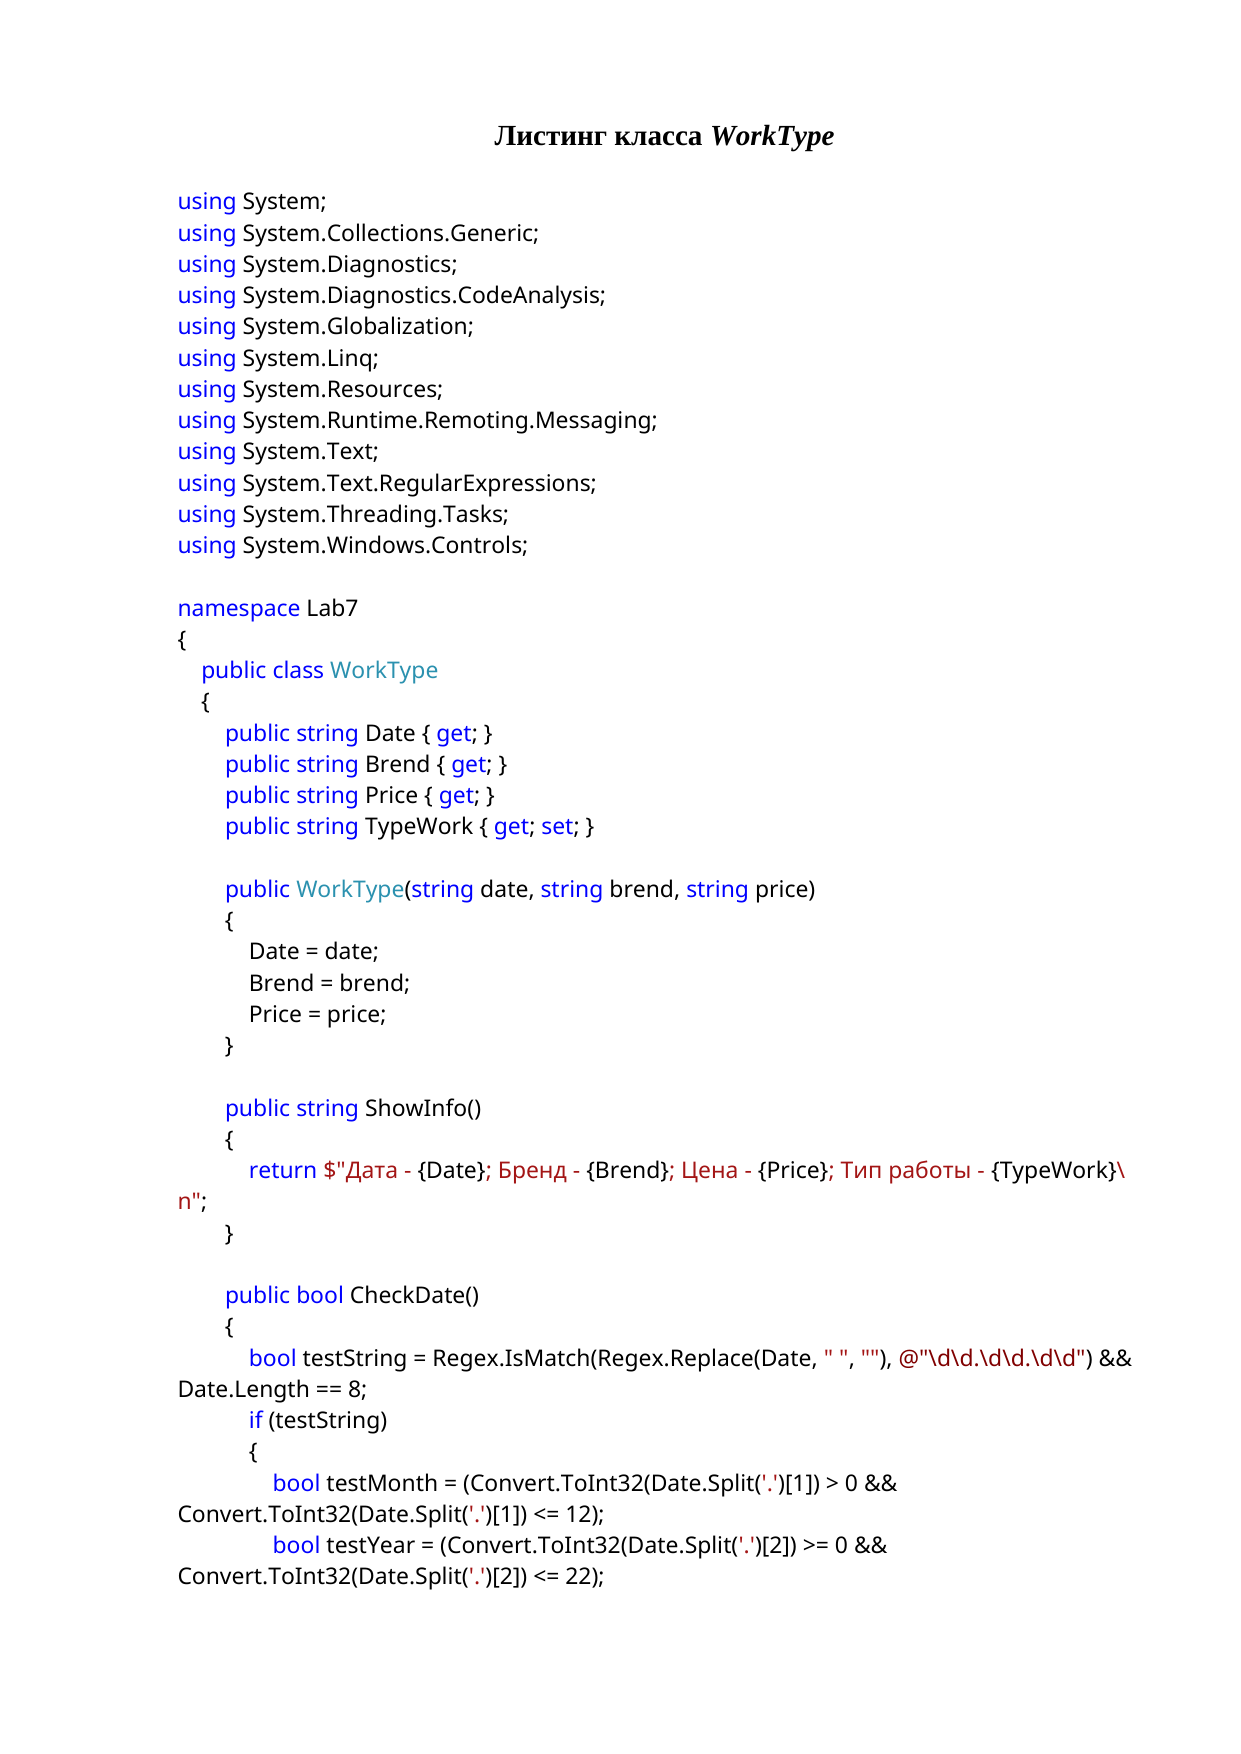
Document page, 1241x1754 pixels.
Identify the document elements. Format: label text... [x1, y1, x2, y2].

text using System.Text.RegularExpressions; [177, 466, 1152, 498]
text using System.Runtime.Remoting.Messaging; [177, 404, 1152, 435]
text using System.Resources; [177, 373, 1152, 404]
text { [177, 623, 1152, 654]
text using System.Threading.Tasks; [177, 498, 1152, 529]
text bool testYear = (Convert.ToInt32(Date.Split('.')[2]) >= 0 && Convert.ToInt32(Date.Split('.')[2]) <= 22); [177, 1529, 1152, 1591]
text Brend = brend; [177, 966, 1152, 998]
text public string Brend { get; } [177, 748, 1152, 779]
text public class WorkType [177, 654, 1152, 685]
text bool testString = Regex.IsMatch(Regex.Replace(Date, " ", ""), @"\d\d.\d\d.\d\d") && Date.Length == 8; [177, 1341, 1152, 1404]
text using System.Text; [177, 435, 1152, 466]
text using System.Globalization; [177, 310, 1152, 341]
text using System; [177, 185, 1152, 216]
text public string Price { get; } [177, 779, 1152, 810]
text { [177, 904, 1152, 935]
text if (testString) [177, 1404, 1152, 1435]
text using System.Collections.Generic; [177, 216, 1152, 248]
text using System.Diagnostics; [177, 248, 1152, 279]
text using System.Diagnostics.CodeAnalysis; [177, 279, 1152, 310]
text { [177, 1123, 1152, 1154]
text public string ShowInfo() [177, 1091, 1152, 1123]
text Price = price; [177, 998, 1152, 1029]
text using System.Linq; [177, 341, 1152, 373]
text } [177, 1029, 1152, 1060]
text using System.Windows.Controls; [177, 529, 1152, 560]
text { [177, 685, 1152, 716]
text bool testMonth = (Convert.ToInt32(Date.Split('.')[1]) > 0 && Convert.ToInt32(Date.Split('.')[1]) <= 12); [177, 1466, 1152, 1529]
text namespace Lab7 [177, 591, 1152, 623]
text { [177, 1435, 1152, 1466]
text } [177, 1216, 1152, 1248]
text return $"Дата - {Date}; Бренд - {Brend}; Цена - {Price}; Тип работы - {TypeWork}\n"; [177, 1154, 1152, 1216]
text public WorkType(string date, string brend, string price) [177, 873, 1152, 904]
text public string Date { get; } [177, 716, 1152, 748]
text public string TypeWork { get; set; } [177, 810, 1152, 841]
text public bool CheckDate() [177, 1279, 1152, 1310]
text Date = date; [177, 935, 1152, 966]
text Листинг класса WorkType [177, 118, 1152, 152]
text { [177, 1310, 1152, 1341]
